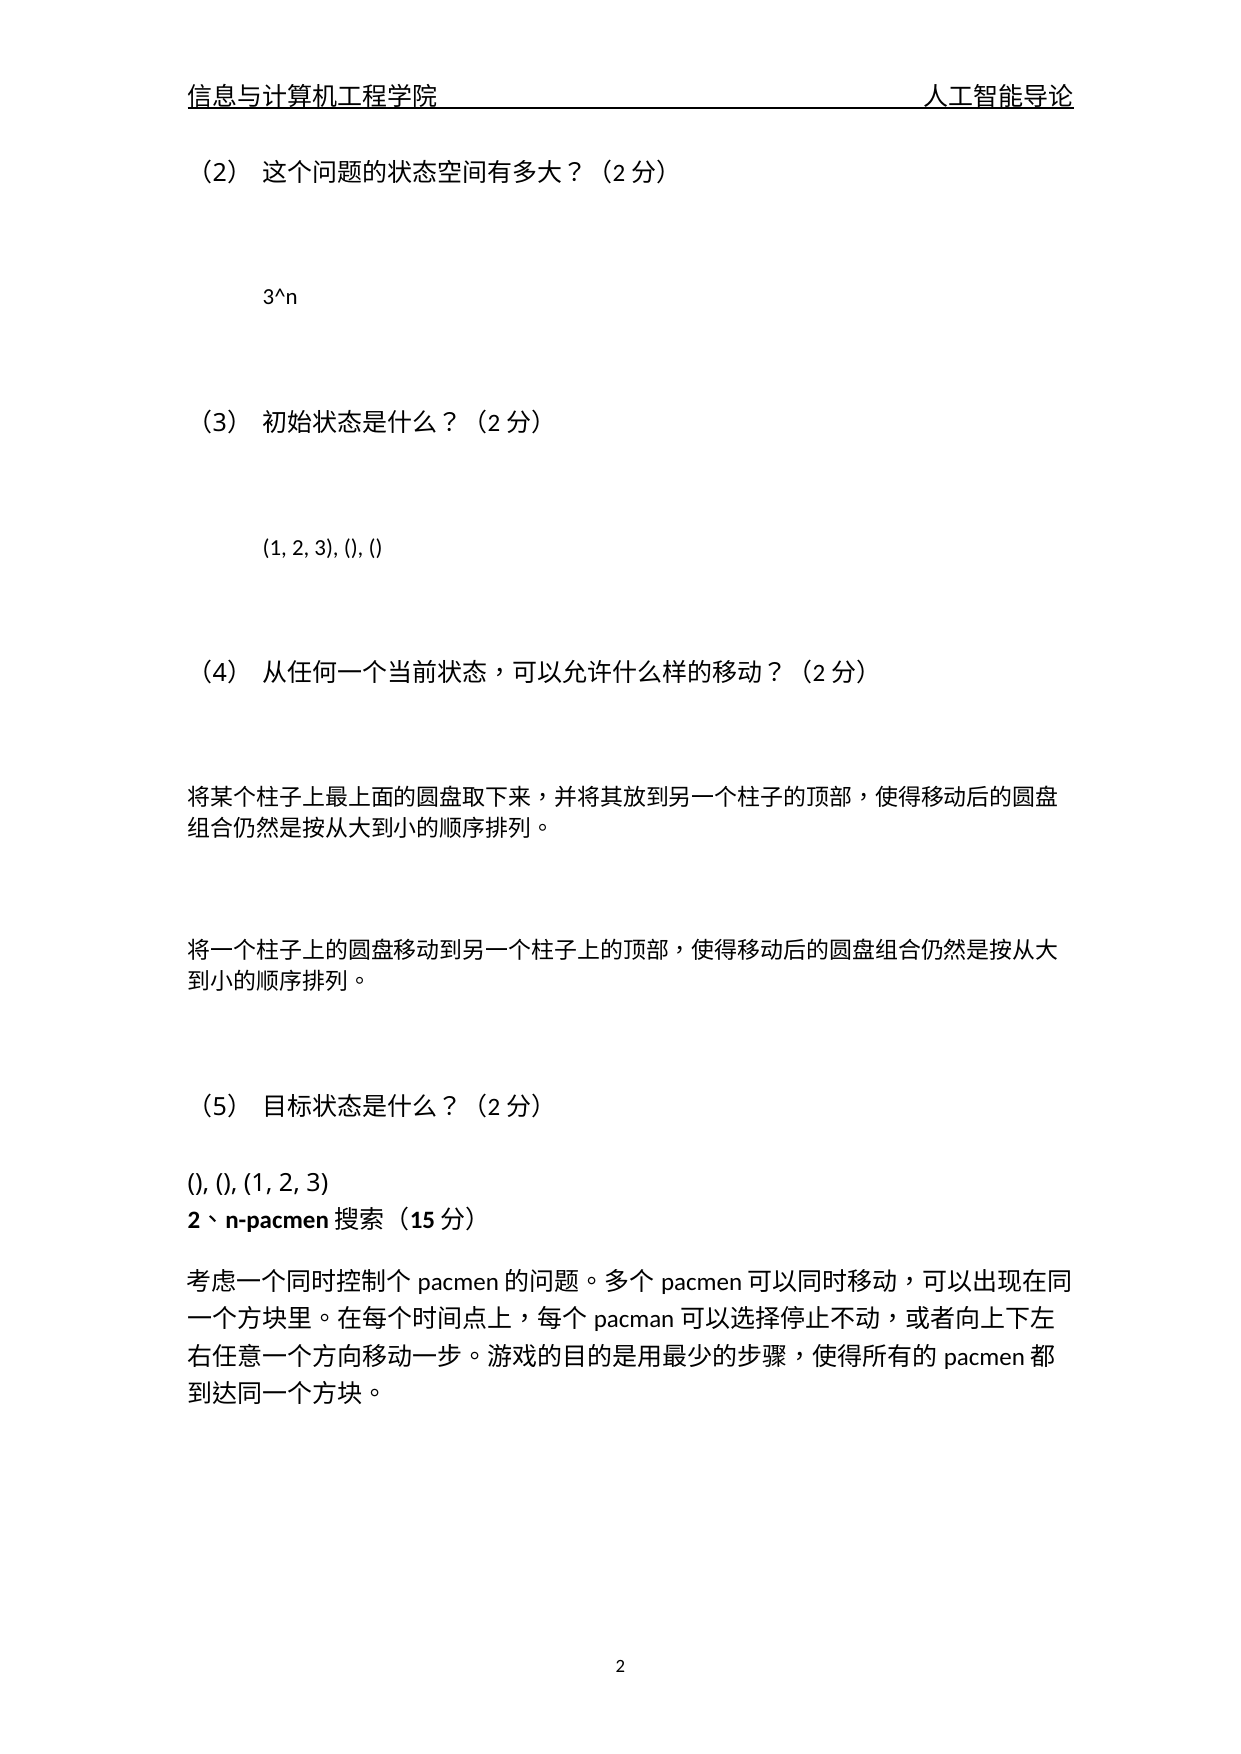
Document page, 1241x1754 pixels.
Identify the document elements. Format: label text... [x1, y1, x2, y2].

list 将某个柱子上最上面的圆盘取下来，并将其放到另一个柱子的顶部，使得移动后的圆盘组合仍然是按从大到小的顺序排列。 [187, 783, 1074, 842]
text 考虑一个同时控制个 pacmen 的问题。多个 pacmen 可以同时移动，可以出现在同一个方块里。在每个时间点上，每个 pacman 可以选择停止不动，或者向上下左右任意一个方向移动一步。游戏的目的是用最少的步骤，使得所有的 pacmen 都到达同一个方块。 [186, 1263, 1074, 1410]
text 2、n-pacmen 搜索（15 分） [187, 1202, 1074, 1236]
list 将一个柱子上的圆盘移动到另一个柱子上的顶部，使得移动后的圆盘组合仍然是按从大到小的顺序排列。 [187, 936, 1074, 995]
list 这个问题的状态空间有多大？（2 分） [187, 154, 1074, 188]
list (), (), (1, 2, 3) [187, 1164, 1074, 1198]
list 从任何一个当前状态，可以允许什么样的移动？（2 分） [187, 655, 1074, 689]
list 目标状态是什么？（2 分） [187, 1089, 1074, 1123]
list 初始状态是什么？（2 分） [187, 404, 1074, 438]
list 3^n [187, 282, 1074, 311]
list (1, 2, 3), (), () [187, 533, 1074, 561]
